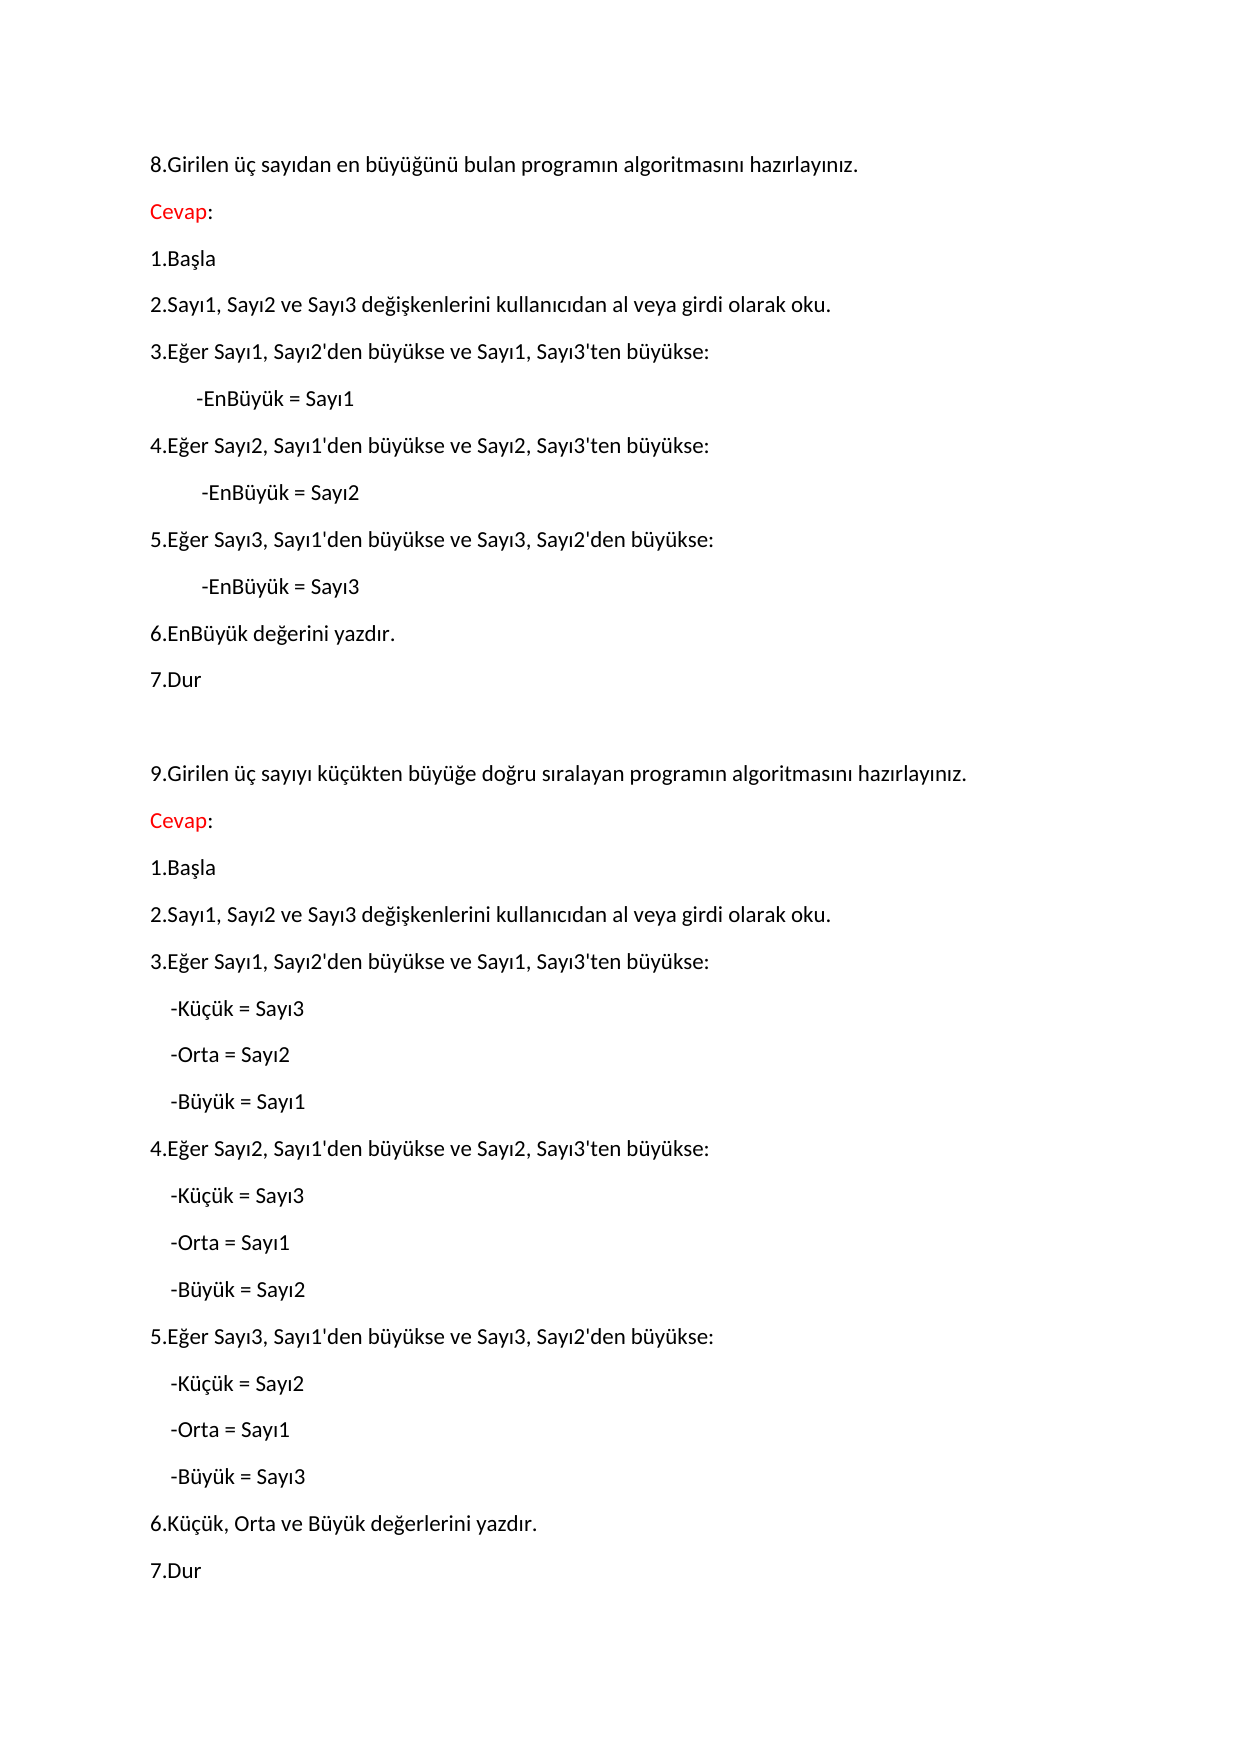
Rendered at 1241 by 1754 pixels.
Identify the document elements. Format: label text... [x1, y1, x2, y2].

text Cevap: [150, 197, 1090, 225]
text -Orta = Sayı1 [150, 1228, 1090, 1256]
text Cevap: [150, 806, 1090, 834]
text 9.Girilen üç sayıyı küçükten büyüğe doğru sıralayan programın algoritmasını hazırlayınız. [150, 759, 1090, 787]
text -Orta = Sayı2 [150, 1041, 1090, 1069]
text -Büyük = Sayı2 [150, 1275, 1090, 1303]
text -EnBüyük = Sayı3 [150, 572, 1090, 600]
text -Küçük = Sayı3 [150, 1181, 1090, 1209]
text 2.Sayı1, Sayı2 ve Sayı3 değişkenlerini kullanıcıdan al veya girdi olarak oku. [150, 900, 1090, 928]
text 7.Dur [150, 666, 1090, 694]
text -Büyük = Sayı1 [150, 1087, 1090, 1116]
text 4.Eğer Sayı2, Sayı1'den büyükse ve Sayı2, Sayı3'ten büyükse: [150, 431, 1090, 459]
text -EnBüyük = Sayı2 [150, 478, 1090, 506]
text -Orta = Sayı1 [150, 1416, 1090, 1444]
text 8.Girilen üç sayıdan en büyüğünü bulan programın algoritmasını hazırlayınız. [150, 150, 1090, 178]
text -EnBüyük = Sayı1 [150, 384, 1090, 412]
text 5.Eğer Sayı3, Sayı1'den büyükse ve Sayı3, Sayı2'den büyükse: [150, 1322, 1090, 1350]
text 6.EnBüyük değerini yazdır. [150, 619, 1090, 647]
text 3.Eğer Sayı1, Sayı2'den büyükse ve Sayı1, Sayı3'ten büyükse: [150, 947, 1090, 975]
text 3.Eğer Sayı1, Sayı2'den büyükse ve Sayı1, Sayı3'ten büyükse: [150, 337, 1090, 366]
text 4.Eğer Sayı2, Sayı1'den büyükse ve Sayı2, Sayı3'ten büyükse: [150, 1134, 1090, 1162]
text 1.Başla [150, 853, 1090, 881]
text 2.Sayı1, Sayı2 ve Sayı3 değişkenlerini kullanıcıdan al veya girdi olarak oku. [150, 291, 1090, 319]
text -Büyük = Sayı3 [150, 1462, 1090, 1491]
text -Küçük = Sayı3 [150, 994, 1090, 1022]
text 1.Başla [150, 244, 1090, 272]
text 6.Küçük, Orta ve Büyük değerlerini yazdır. [150, 1509, 1090, 1537]
text -Küçük = Sayı2 [150, 1369, 1090, 1397]
text 7.Dur [150, 1556, 1090, 1584]
text 5.Eğer Sayı3, Sayı1'den büyükse ve Sayı3, Sayı2'den büyükse: [150, 525, 1090, 553]
